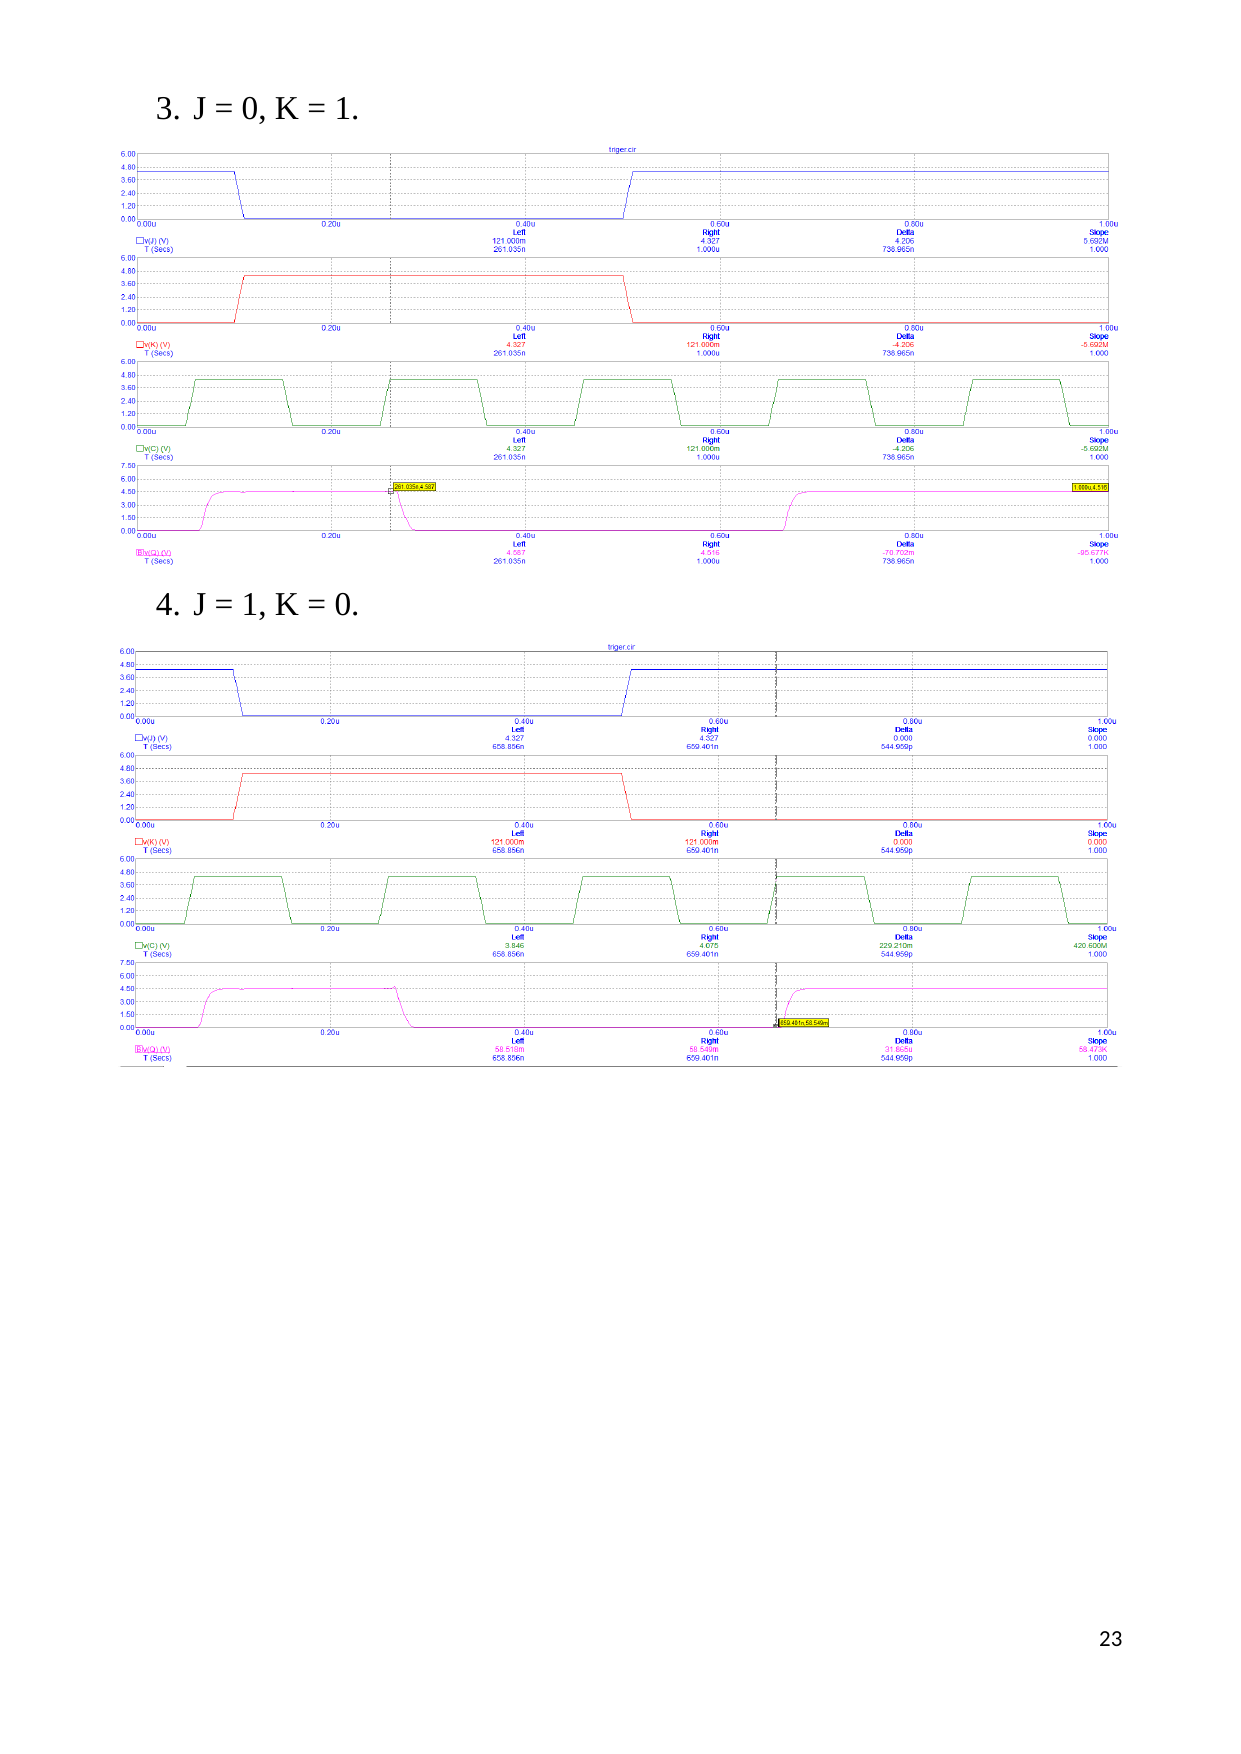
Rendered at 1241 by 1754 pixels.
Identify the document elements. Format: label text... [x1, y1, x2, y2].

list J = 1, K = 0. [156, 584, 1122, 623]
picture [118, 642, 1123, 1067]
picture [118, 146, 1123, 566]
list J = 0, K = 1. [156, 89, 1122, 127]
